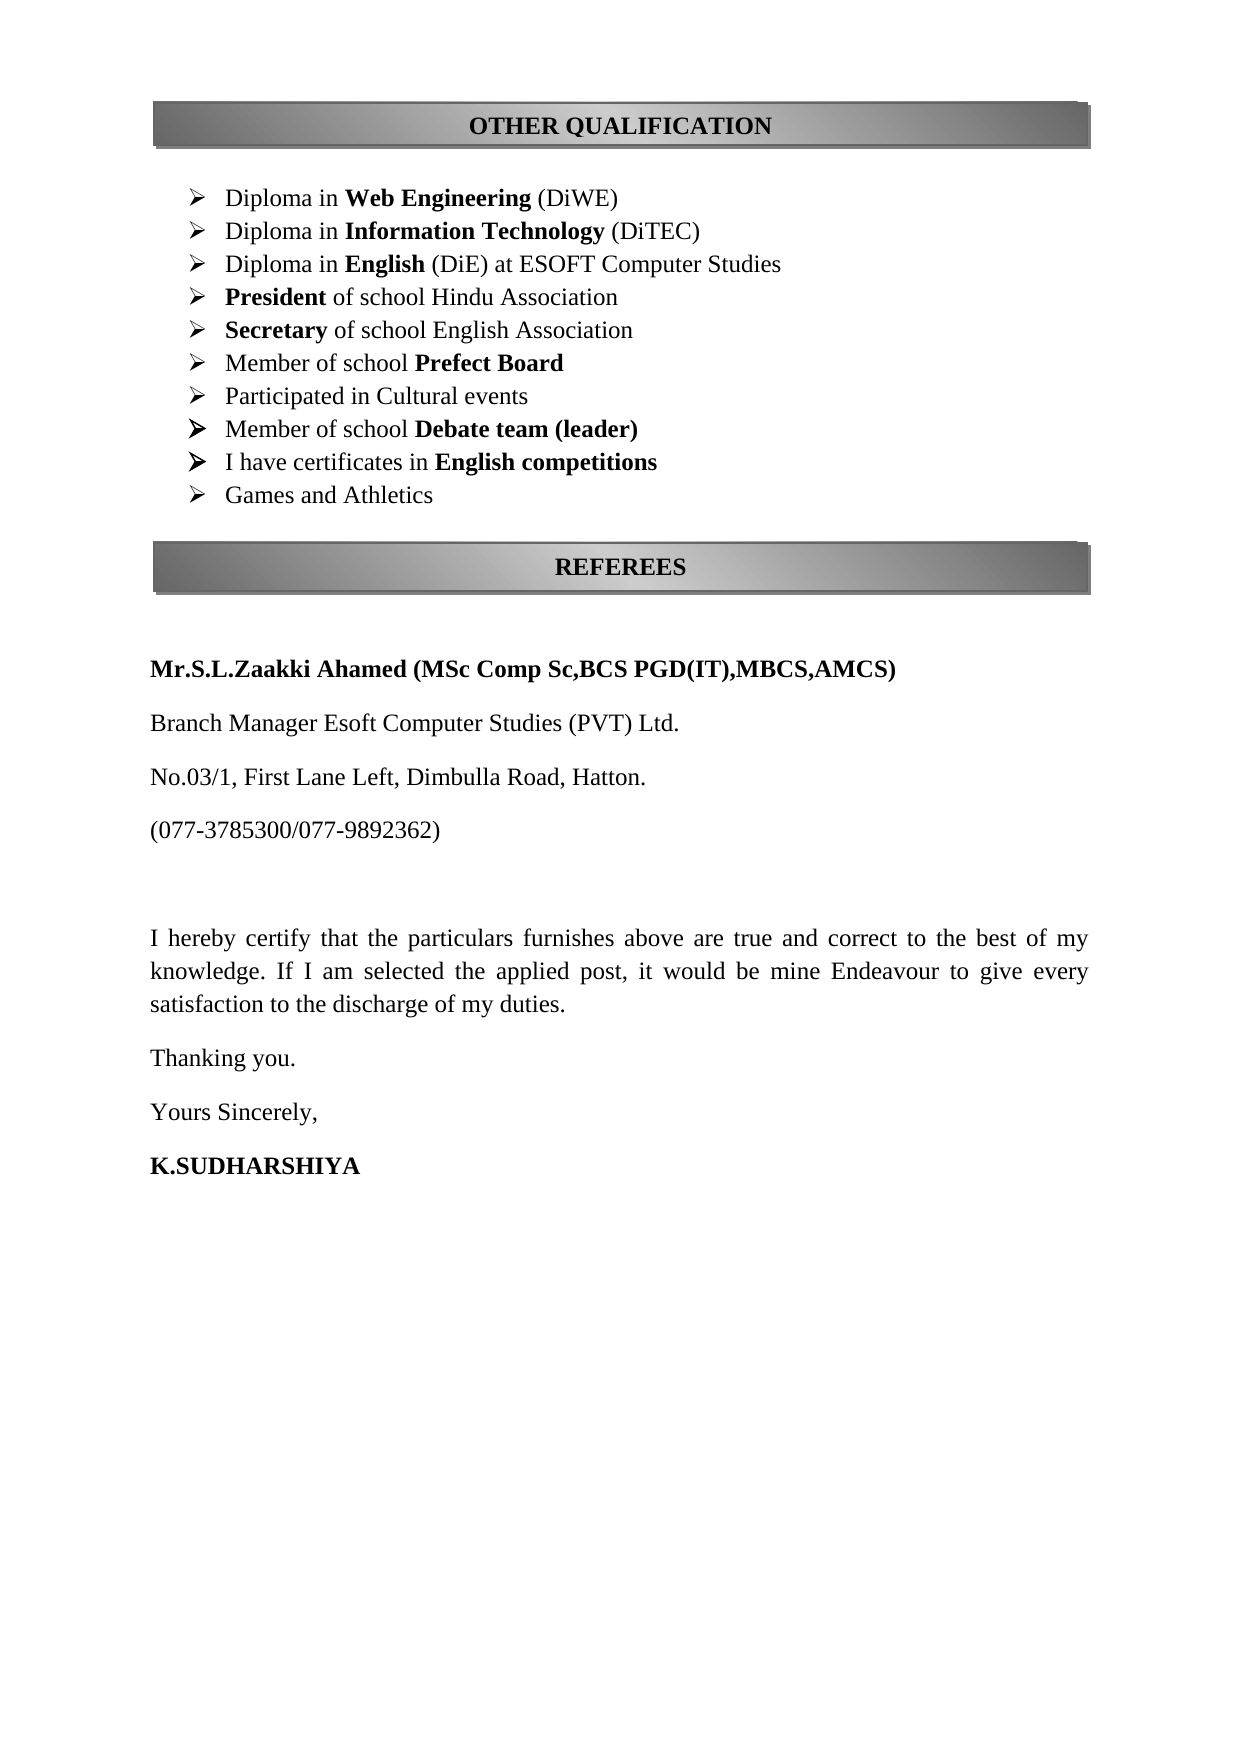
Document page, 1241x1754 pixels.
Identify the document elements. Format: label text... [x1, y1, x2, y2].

list President of school Hindu Association [187, 282, 1090, 311]
list Secretary of school English Association [187, 315, 1090, 344]
list Diploma in Web Engineering (DiWE) [187, 183, 1090, 212]
list Games and Athletics [187, 480, 1090, 509]
text Mr.S.L.Zaakki Ahamed (MSc Comp Sc,BCS PGD(IT),MBCS,AMCS) [150, 654, 1090, 683]
text Thanking you. [150, 1043, 1090, 1072]
list Diploma in English (DiE) at ESOFT Computer Studies [187, 249, 1090, 278]
list Diploma in Information Technology (DiTEC) [187, 216, 1090, 245]
text Branch Manager Esoft Computer Studies (PVT) Ltd. [150, 708, 1090, 737]
list Member of school Debate team (leader) [187, 414, 1090, 443]
text I hereby certify that the particulars furnishes above are true and correct to the best of my knowledge. If I am selected the applied post, it would be mine Endeavour to give every satisfaction to the discharge of my duties. [150, 923, 1090, 1018]
text No.03/1, First Lane Left, Dimbulla Road, Hatton. [150, 762, 1090, 790]
list I have certificates in English competitions [187, 447, 1090, 476]
text (077-3785300/077-9892362) [150, 816, 1090, 844]
list Participated in Cultural events [187, 381, 1090, 410]
list Member of school Prefect Board [187, 348, 1090, 377]
text Yours Sincerely, [150, 1097, 1090, 1126]
text K.SUDHARSHIYA [150, 1151, 1090, 1179]
